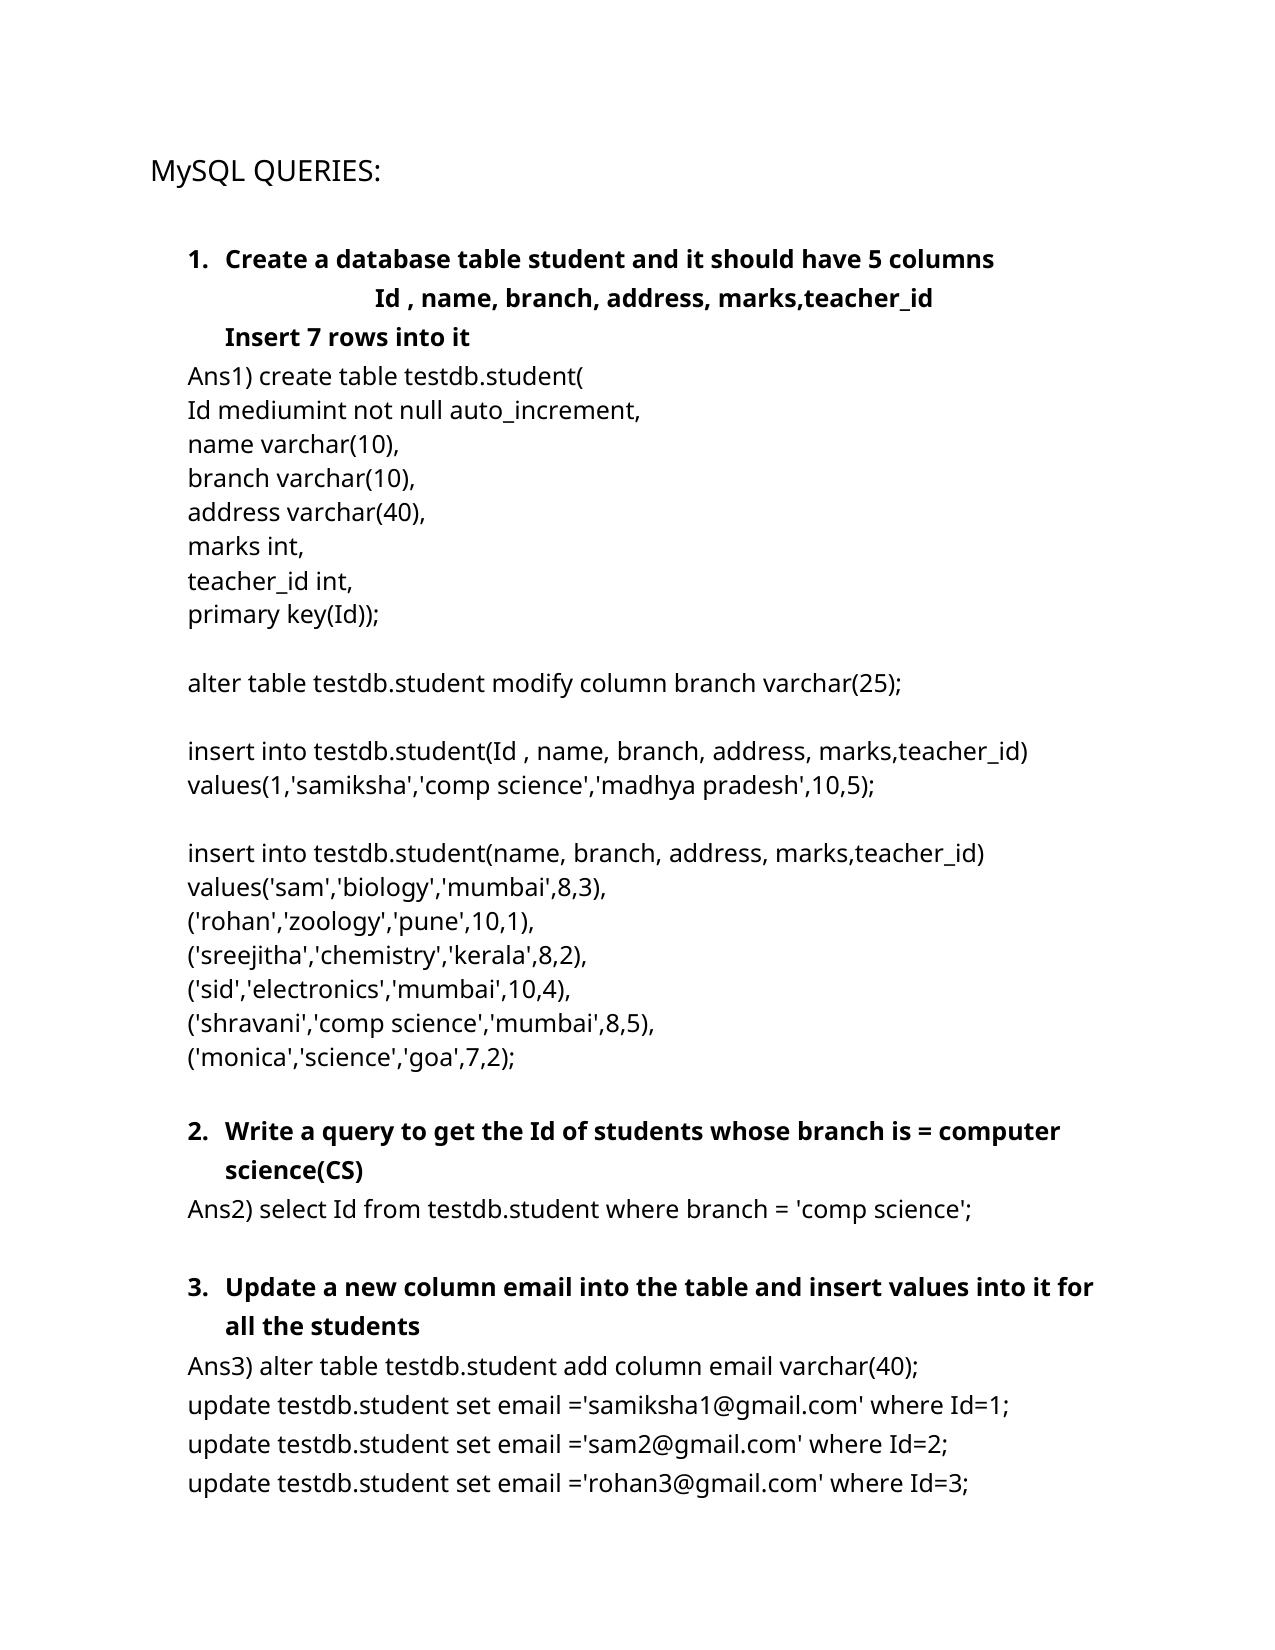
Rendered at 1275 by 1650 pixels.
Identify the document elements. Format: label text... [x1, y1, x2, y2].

text update testdb.student set email ='sam2@gmail.com' where Id=2; [187, 1427, 1125, 1461]
list Create a database table student and it should have 5 columns Id , name, branch, address, marks,teacher_id Insert 7 rows into it [187, 241, 1125, 354]
text ('monica','science','goa',7,2); [187, 1040, 1125, 1074]
text ('sid','electronics','mumbai',10,4), [187, 972, 1125, 1006]
text update testdb.student set email ='rohan3@gmail.com' where Id=3; [187, 1466, 1125, 1500]
text Ans3) alter table testdb.student add column email varchar(40); [187, 1348, 1125, 1382]
text ('sreejitha','chemistry','kerala',8,2), [187, 938, 1125, 972]
text MySQL QUERIES: [150, 150, 1125, 190]
list Update a new column email into the table and insert values into it for all the students [187, 1270, 1125, 1343]
text Ans2) select Id from testdb.student where branch = 'comp science'; [187, 1192, 1125, 1226]
text ('rohan','zoology','pune',10,1), [187, 904, 1125, 938]
text branch varchar(10), [187, 461, 1125, 495]
text teacher_id int, [187, 563, 1125, 597]
text marks int, [187, 529, 1125, 563]
text primary key(Id)); [187, 597, 1125, 631]
text name varchar(10), [187, 427, 1125, 461]
text alter table testdb.student modify column branch varchar(25); [187, 665, 1125, 699]
text Ans1) create table testdb.student( [187, 359, 1125, 393]
text Id mediumint not null auto_increment, [187, 393, 1125, 427]
text update testdb.student set email ='samiksha1@gmail.com' where Id=1; [187, 1387, 1125, 1421]
list Write a query to get the Id of students whose branch is = computer science(CS) [187, 1113, 1125, 1186]
text address varchar(40), [187, 495, 1125, 529]
text insert into testdb.student(name, branch, address, marks,teacher_id) values('sam','biology','mumbai',8,3), [187, 836, 1125, 904]
text ('shravani','comp science','mumbai',8,5), [187, 1006, 1125, 1040]
text insert into testdb.student(Id , name, branch, address, marks,teacher_id) values(1,'samiksha','comp science','madhya pradesh',10,5); [187, 733, 1125, 802]
